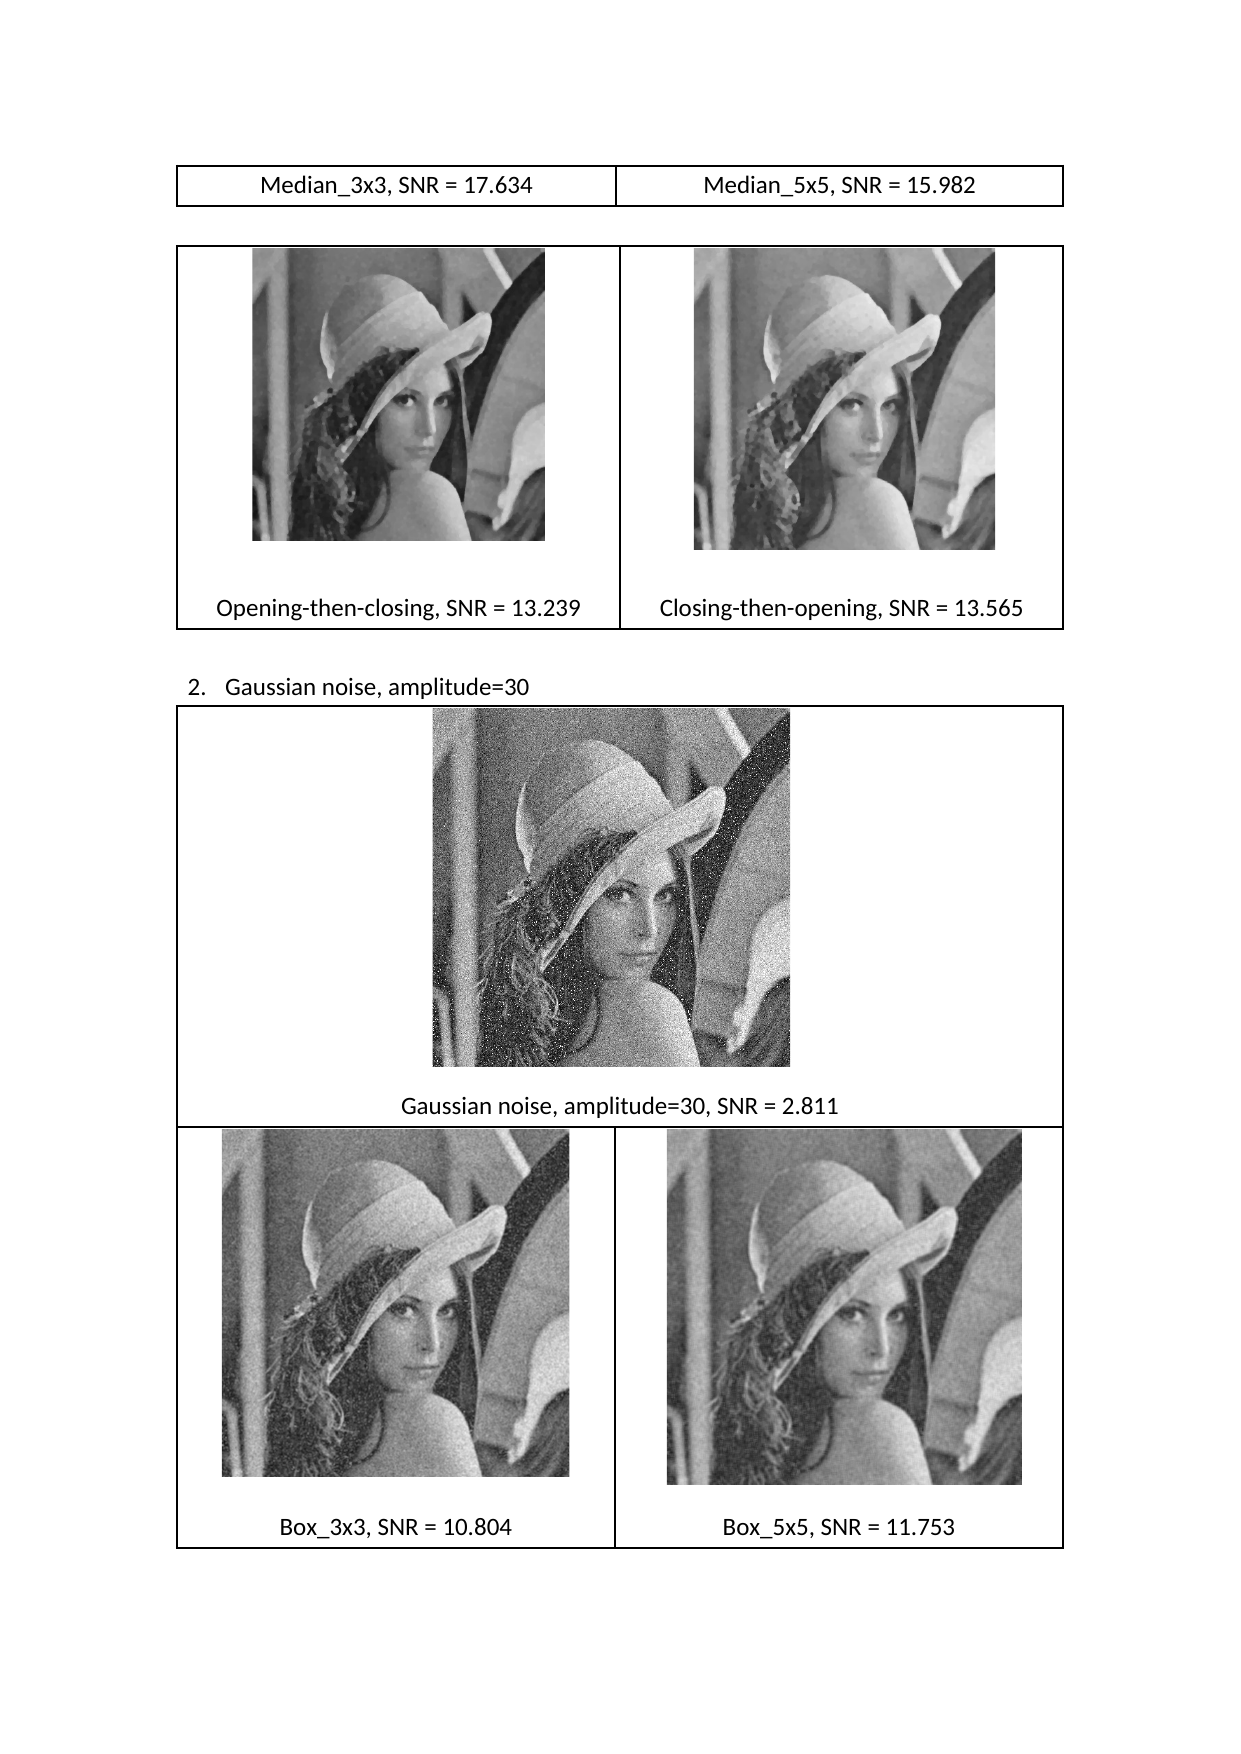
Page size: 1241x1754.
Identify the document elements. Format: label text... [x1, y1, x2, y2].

table_cell Median_3x3, SNR = 17.634 [178, 167, 615, 205]
table_header [178, 247, 619, 587]
picture [432, 708, 791, 1067]
list Gaussian noise, amplitude=30 [187, 668, 1053, 705]
table_cell [178, 1128, 614, 1506]
table_cell Median_5x5, SNR = 15.982 [617, 167, 1062, 205]
picture [221, 1129, 570, 1477]
picture [693, 248, 996, 550]
table_cell Box_3x3, SNR = 10.804 [178, 1506, 614, 1547]
table_cell [616, 1128, 1062, 1506]
table_cell Box_5x5, SNR = 11.753 [616, 1506, 1062, 1547]
table_cell Closing-then-opening, SNR = 13.565 [621, 588, 1062, 628]
table_cell Opening-then-closing, SNR = 13.239 [178, 588, 619, 628]
picture [666, 1129, 1022, 1485]
table_header [621, 247, 1062, 587]
table_header [178, 707, 1062, 1085]
picture [252, 248, 545, 541]
table_cell Gaussian noise, amplitude=30, SNR = 2.811 [178, 1085, 1062, 1126]
